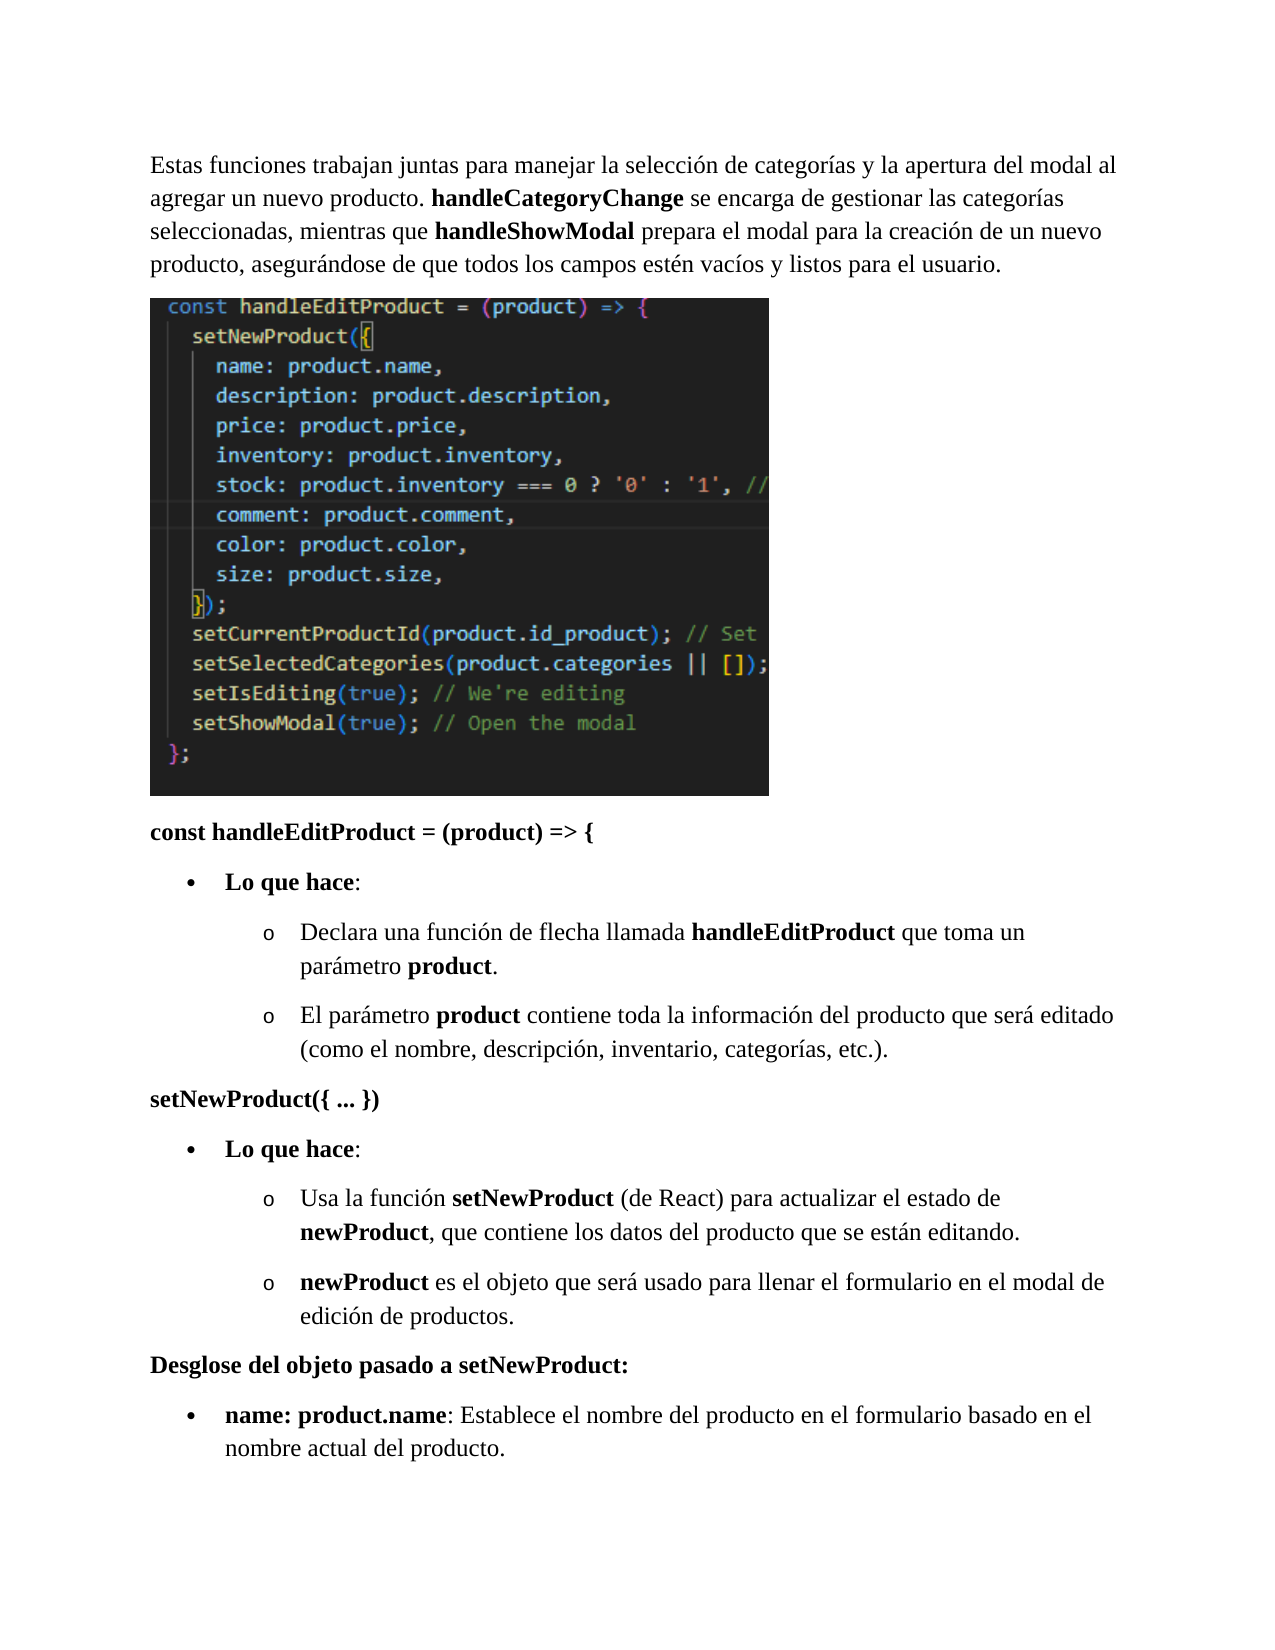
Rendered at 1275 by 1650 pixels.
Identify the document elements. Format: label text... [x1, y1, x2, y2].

list Lo que hace: [187, 867, 1125, 896]
list Declara una función de flecha llamada handleEditProduct que toma un parámetro product. [262, 917, 1125, 979]
list Lo que hace: [187, 1134, 1125, 1162]
text setNewProduct({ ... }) [150, 1084, 1125, 1113]
picture [150, 298, 769, 796]
list El parámetro product contiene toda la información del producto que será editado (como el nombre, descripción, inventario, categorías, etc.). [262, 1000, 1125, 1063]
list name: product.name: Establece el nombre del producto en el formulario basado en el nombre actual del producto. [187, 1400, 1125, 1462]
text Estas funciones trabajan juntas para manejar la selección de categorías y la apertura del modal al agregar un nuevo producto. handleCategoryChange se encarga de gestionar las categorías seleccionadas, mientras que handleShowModal prepara el modal para la creación de un nuevo producto, asegurándose de que todos los campos estén vacíos y listos para el usuario. [150, 150, 1125, 278]
text Desglose del objeto pasado a setNewProduct: [150, 1350, 1125, 1379]
text const handleEditProduct = (product) => { [150, 817, 1125, 846]
list Usa la función setNewProduct (de React) para actualizar el estado de newProduct, que contiene los datos del producto que se están editando. [262, 1183, 1125, 1246]
list newProduct es el objeto que será usado para llenar el formulario en el modal de edición de productos. [262, 1267, 1125, 1329]
